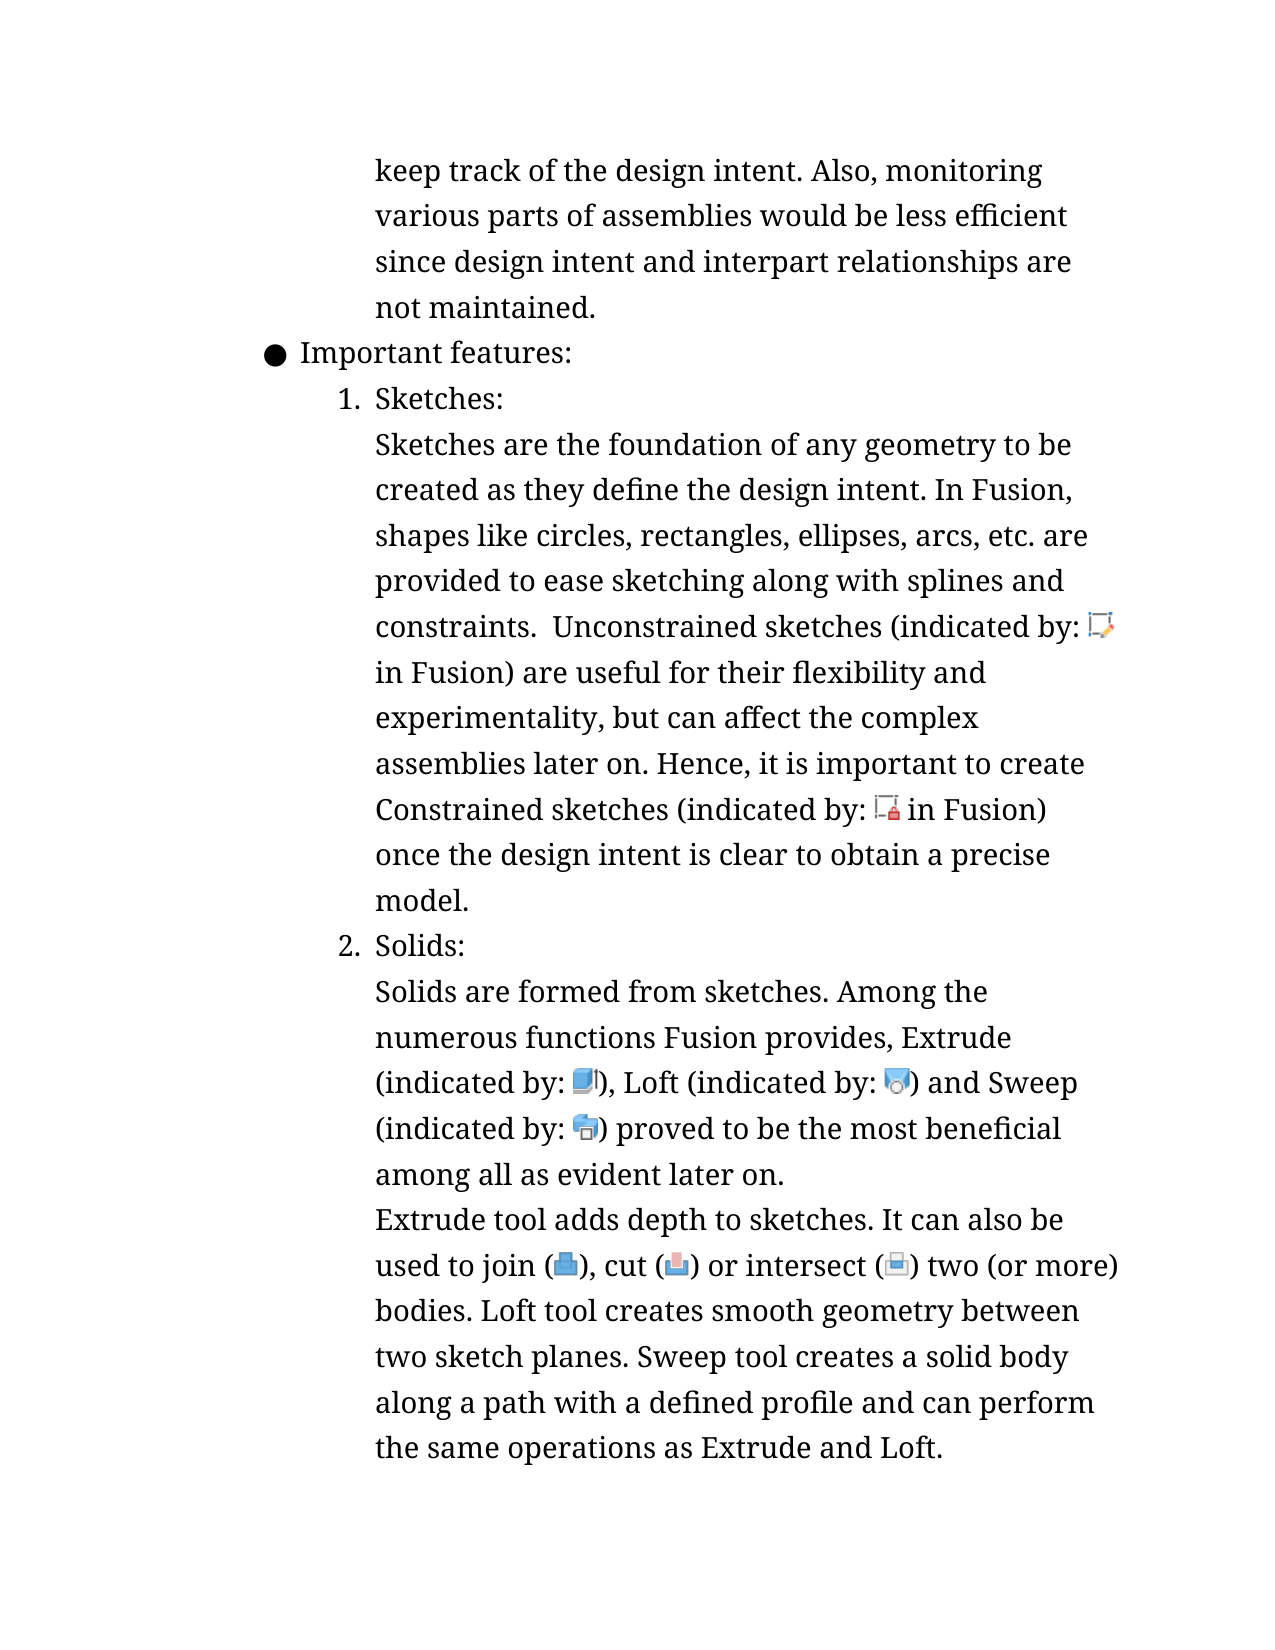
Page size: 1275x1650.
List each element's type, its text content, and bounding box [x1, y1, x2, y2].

list Important features: [262, 332, 1125, 372]
picture [664, 1251, 690, 1277]
text Extrude tool adds depth to sketches. It can also be used to join (), cut () or intersect () two (or more) bodies. Loft tool creates smooth geometry between two sketch planes. Sweep tool creates a solid body along a path with a defined profile and can perform the same operations as Extrude and Loft. [375, 1199, 1125, 1467]
picture [1088, 612, 1114, 638]
picture [573, 1068, 598, 1094]
picture [573, 1114, 598, 1140]
picture [884, 1251, 910, 1277]
picture [874, 795, 900, 820]
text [375, 150, 1125, 327]
list Sketches: [337, 378, 1125, 418]
text Sketches are the foundation of any geometry to be created as they define the design intent. In Fusion, shapes like circles, rectangles, ellipses, arcs, etc. are provided to ease sketching along with splines and constraints. Unconstrained sketches (indicated by: in Fusion) are useful for their flexibility and experimentality, but can affect the complex assemblies later on. Hence, it is important to create Constrained sketches (indicated by: in Fusion) once the design intent is clear to obtain a precise model. [375, 424, 1125, 920]
text Solids are formed from sketches. Among the numerous functions Fusion provides, Extrude (indicated by: ), Loft (indicated by: ) and Sweep (indicated by: ) proved to be the most beneficial among all as evident later on. [375, 971, 1125, 1193]
picture [553, 1251, 579, 1277]
list Solids: [337, 926, 1125, 965]
picture [884, 1068, 910, 1094]
